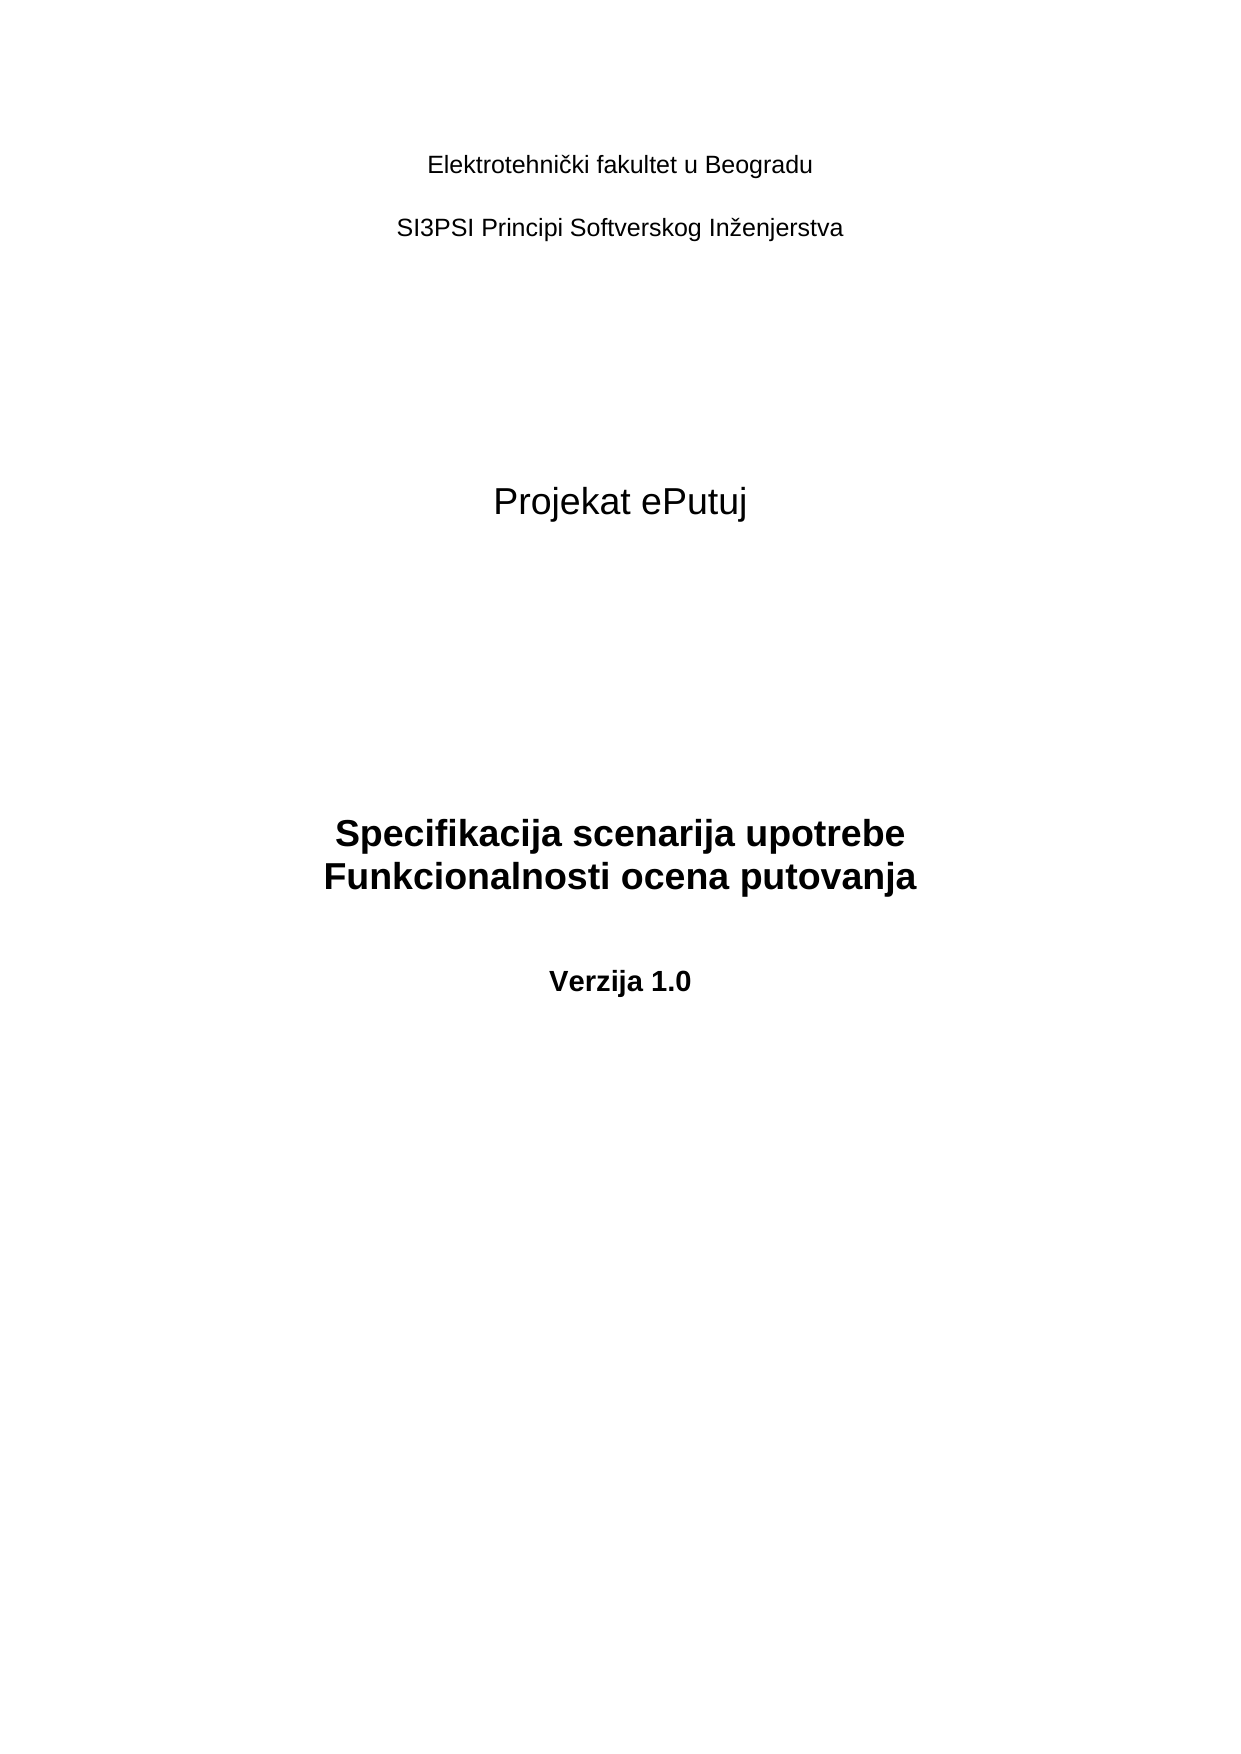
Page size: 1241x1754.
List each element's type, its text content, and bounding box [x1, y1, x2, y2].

text Projekat ePutuj [191, 479, 1049, 522]
text Elektrotehnički fakultet u Beogradu [191, 150, 1049, 179]
text Funkcionalnosti ocena putovanja [191, 854, 1049, 897]
text Verzija 1.0 [191, 963, 1049, 997]
text Specifikacija scenarija upotrebe [191, 811, 1049, 854]
text SI3PSI Principi Softverskog Inženjerstva [191, 213, 1049, 242]
